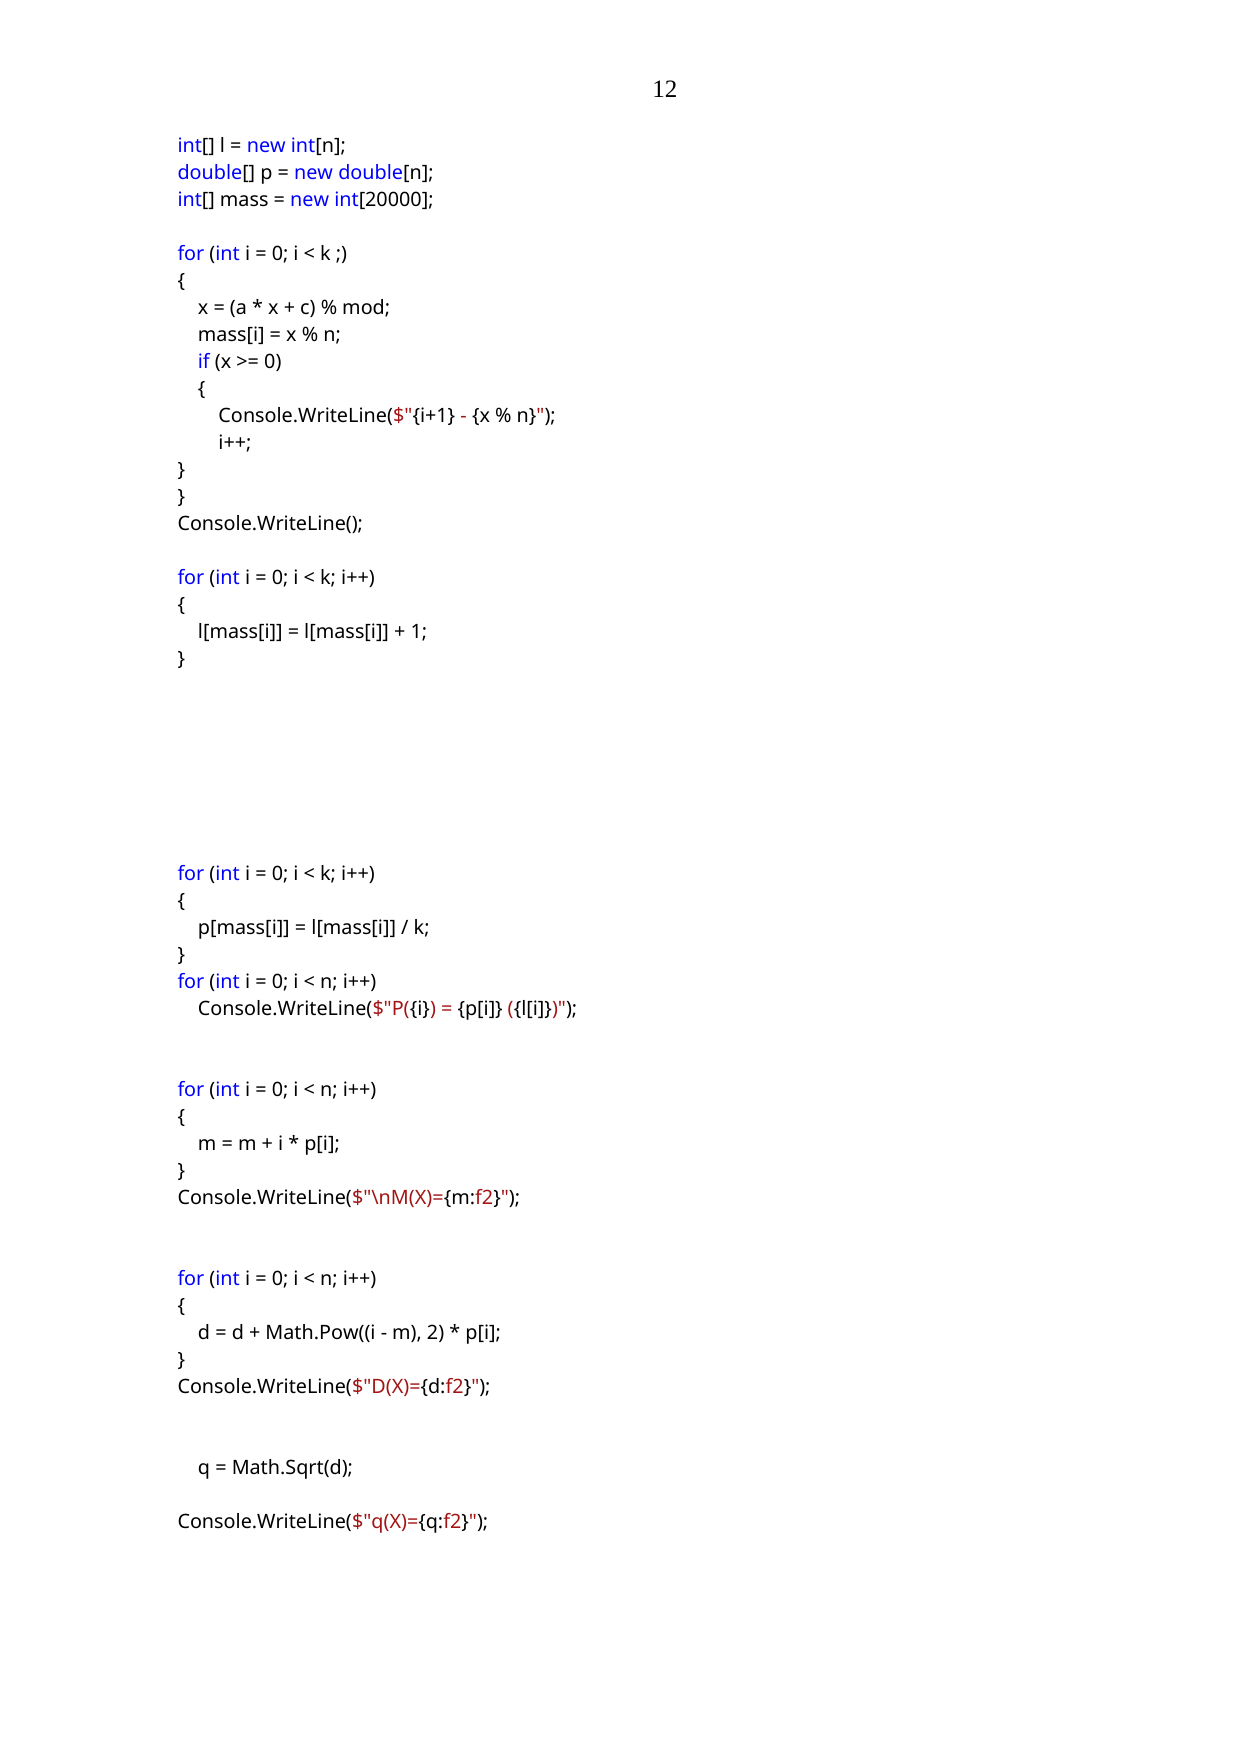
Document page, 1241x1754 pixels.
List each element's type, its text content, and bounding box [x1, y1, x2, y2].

text } [177, 455, 1152, 482]
text for (int i = 0; i < k ;) [177, 239, 1152, 266]
text for (int i = 0; i < k; i++) [177, 563, 1152, 590]
text } [177, 482, 1152, 509]
text double[] p = new double[n]; [177, 158, 1152, 185]
text x = (a * x + c) % mod; [177, 293, 1152, 320]
text for (int i = 0; i < k; i++) [177, 860, 1152, 887]
text { [177, 887, 1152, 914]
text Console.WriteLine($"{i+1} - {x % n}"); [177, 401, 1152, 428]
text p[mass[i]] = l[mass[i]] / k; [177, 914, 1152, 941]
text Console.WriteLine($"D(X)={d:f2}"); [177, 1372, 1152, 1399]
text for (int i = 0; i < n; i++) [177, 968, 1152, 994]
text } [177, 1156, 1152, 1183]
text l[mass[i]] = l[mass[i]] + 1; [177, 617, 1152, 644]
text { [177, 1102, 1152, 1129]
text } [177, 644, 1152, 671]
text { [177, 266, 1152, 293]
text { [177, 1291, 1152, 1318]
text int[] l = new int[n]; [177, 131, 1152, 158]
text for (int i = 0; i < n; i++) [177, 1264, 1152, 1291]
text } [177, 1345, 1152, 1372]
text m = m + i * p[i]; [177, 1129, 1152, 1156]
text i++; [177, 428, 1152, 455]
text Console.WriteLine($"q(X)={q:f2}"); [177, 1507, 1152, 1534]
text int[] mass = new int[20000]; [177, 185, 1152, 212]
text mass[i] = x % n; [177, 320, 1152, 347]
text Console.WriteLine($"P({i}) = {p[i]} ({l[i]})"); [177, 994, 1152, 1022]
text Console.WriteLine(); [177, 509, 1152, 536]
text if (x >= 0) [177, 347, 1152, 374]
text Console.WriteLine($"\nM(X)={m:f2}"); [177, 1183, 1152, 1210]
text q = Math.Sqrt(d); [177, 1453, 1152, 1480]
text } [177, 941, 1152, 968]
text { [177, 590, 1152, 617]
text d = d + Math.Pow((i - m), 2) * p[i]; [177, 1318, 1152, 1345]
text { [177, 374, 1152, 401]
text for (int i = 0; i < n; i++) [177, 1076, 1152, 1102]
